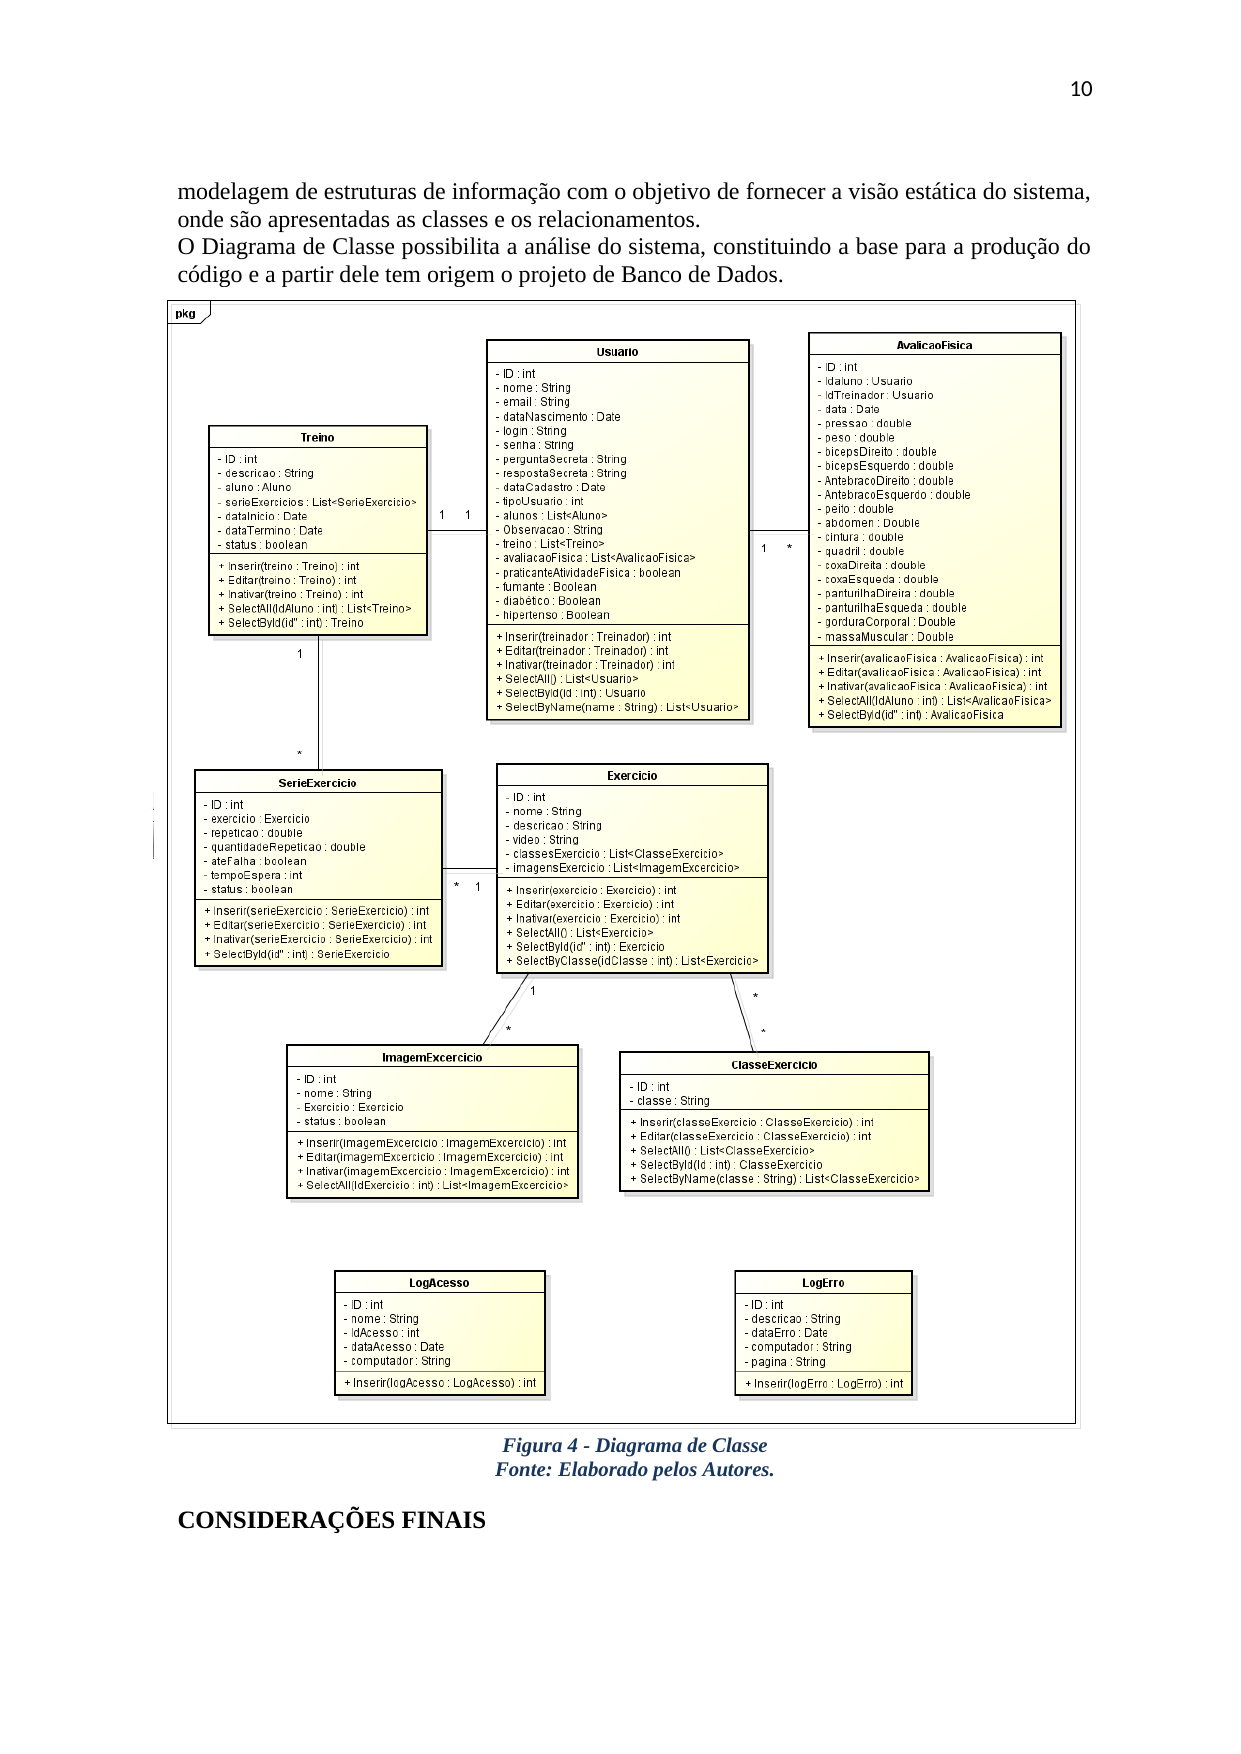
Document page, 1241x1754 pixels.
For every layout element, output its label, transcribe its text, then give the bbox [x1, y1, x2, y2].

text O Diagrama de Classe possibilita a análise do sistema, constituindo a base para a produção do código e a partir dele tem origem o projeto de Banco de Dados. [177, 232, 1092, 288]
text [177, 177, 1092, 232]
subtitle CONSIDERAÇÕES FINAIS [177, 1505, 1092, 1534]
text Fonte: Elaborado pelos Autores. [177, 1457, 1092, 1481]
text Figura 4 - Diagrama de Classe [177, 1433, 1092, 1457]
picture [153, 287, 1087, 1434]
